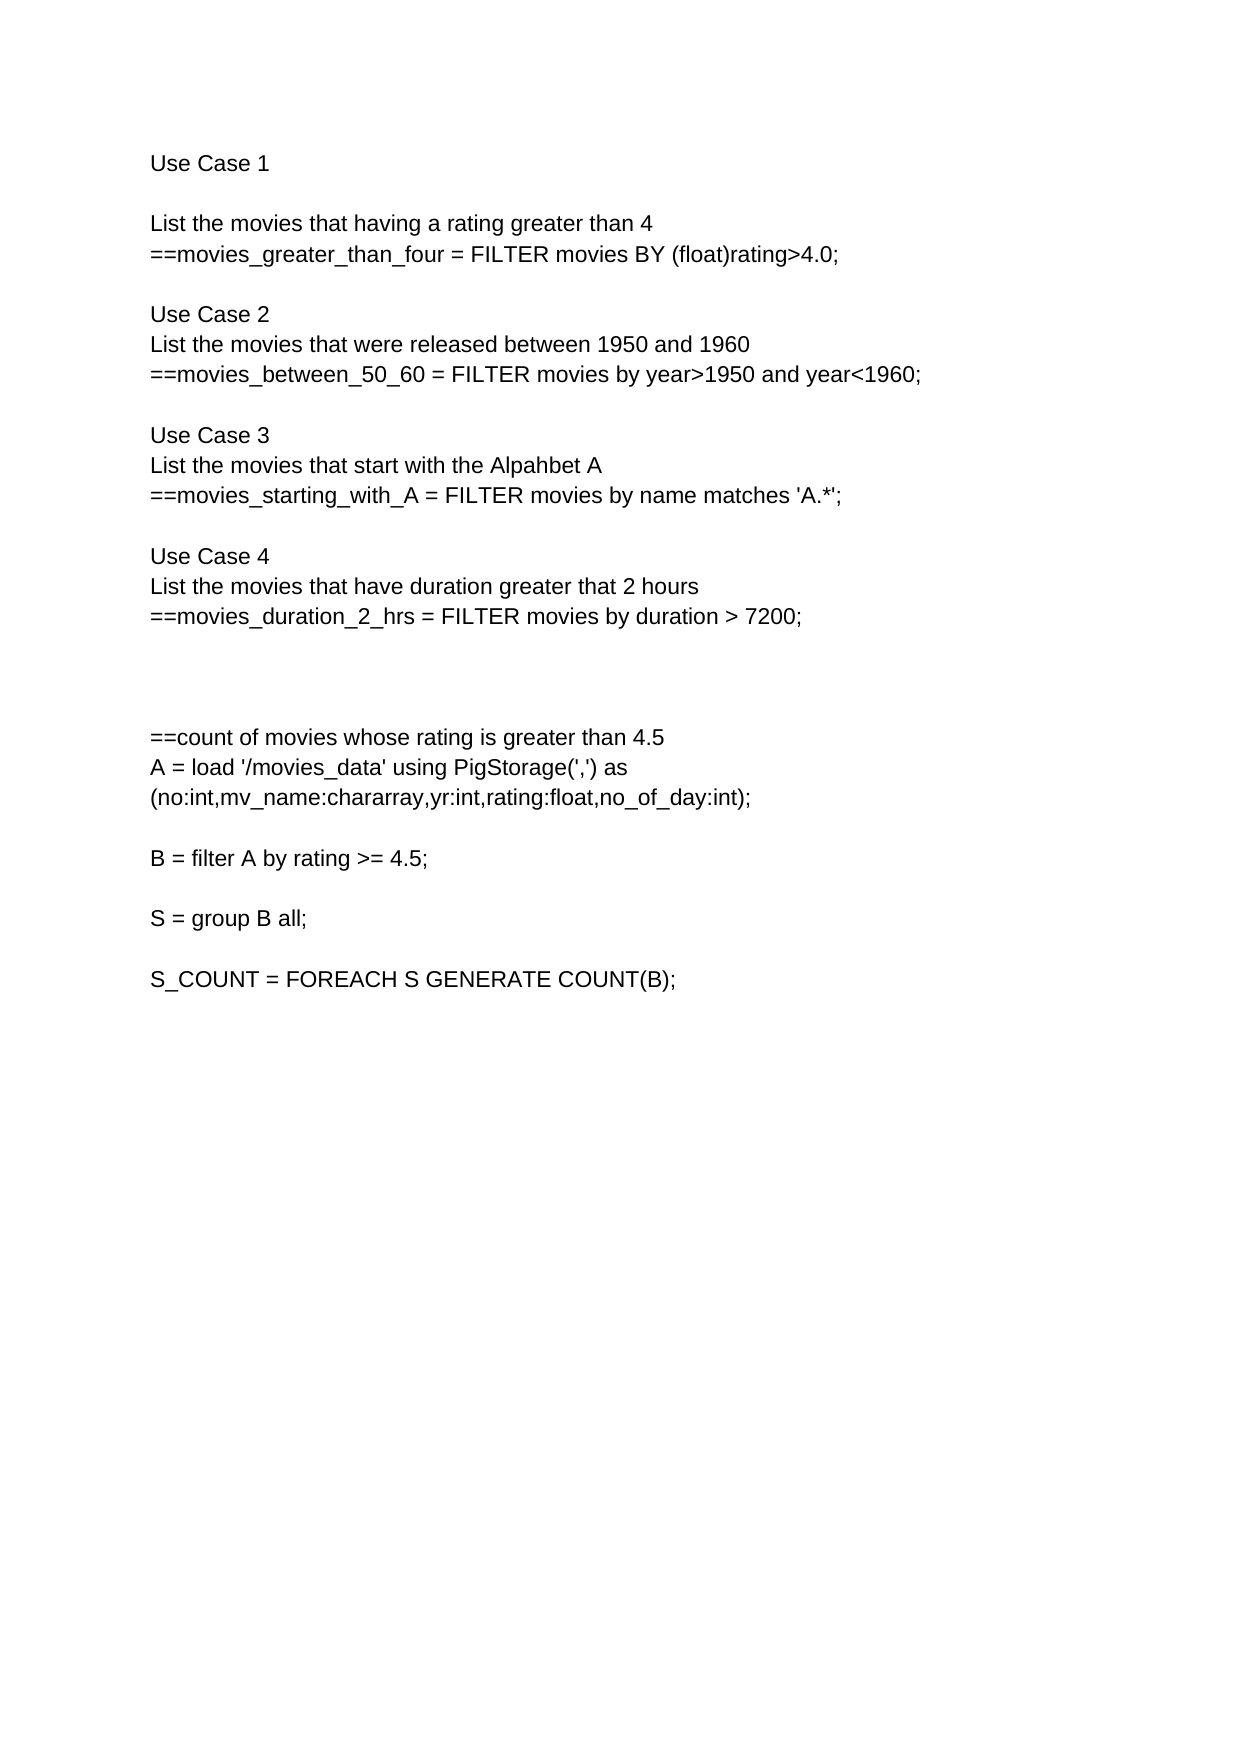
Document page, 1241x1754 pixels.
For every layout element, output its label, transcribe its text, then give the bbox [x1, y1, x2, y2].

text Use Case 1 [150, 150, 1090, 176]
text ==movies_duration_2_hrs = FILTER movies by duration > 7200; [150, 603, 1090, 629]
text S_COUNT = FOREACH S GENERATE COUNT(B); [150, 966, 1090, 992]
text Use Case 3 [150, 422, 1090, 448]
text ==movies_between_50_60 = FILTER movies by year>1950 and year<1960; [150, 361, 1090, 388]
text Use Case 2 [150, 301, 1090, 327]
text Use Case 4 [150, 543, 1090, 569]
text A = load '/movies_data' using PigStorage(',') as (no:int,mv_name:chararray,yr:int,rating:float,no_of_day:int); [150, 754, 1090, 811]
text B = filter A by rating >= 4.5; [150, 845, 1090, 871]
text List the movies that have duration greater that 2 hours [150, 573, 1090, 599]
text List the movies that start with the Alpahbet A [150, 452, 1090, 478]
text S = group B all; [150, 905, 1090, 932]
text ==movies_greater_than_four = FILTER movies BY (float)rating>4.0; [150, 241, 1090, 267]
text ==movies_starting_with_A = FILTER movies by name matches 'A.*'; [150, 482, 1090, 509]
text ==count of movies whose rating is greater than 4.5 [150, 724, 1090, 750]
text List the movies that having a rating greater than 4 [150, 210, 1090, 237]
text List the movies that were released between 1950 and 1960 [150, 331, 1090, 358]
